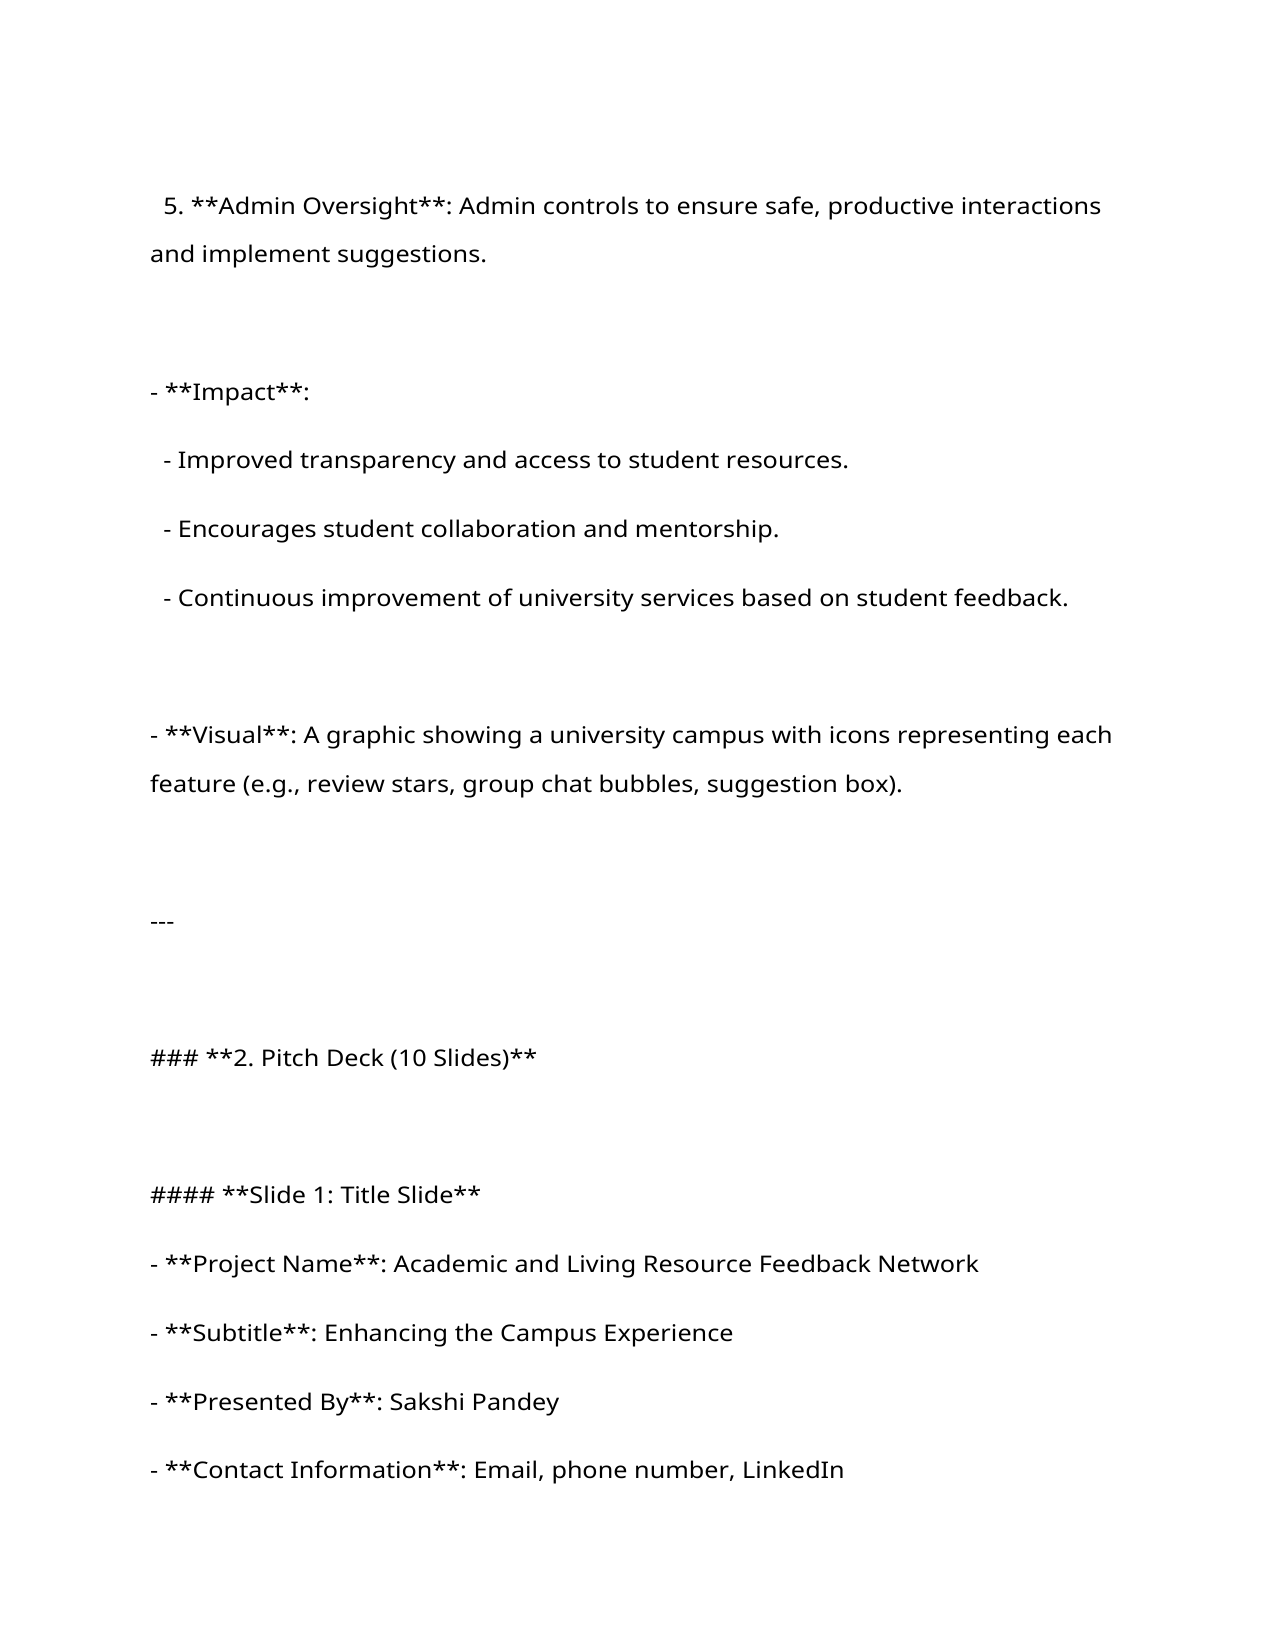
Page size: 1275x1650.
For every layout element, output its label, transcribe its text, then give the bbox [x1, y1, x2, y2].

list - Encourages student collaboration and mentorship. [150, 513, 1118, 544]
list 5. **Admin Oversight**: Admin controls to ensure safe, productive interactions and implement suggestions. [150, 189, 1118, 269]
list - **Project Name**: Academic and Living Resource Feedback Network [150, 1248, 1118, 1279]
list - **Contact Information**: Email, phone number, LinkedIn [150, 1454, 1118, 1485]
list - **Subtitle**: Enhancing the Campus Experience [150, 1317, 1118, 1348]
list ### **2. Pitch Deck (10 Slides)** [150, 1042, 1118, 1073]
list - Improved transparency and access to student resources. [150, 444, 1118, 476]
list - **Visual**: A graphic showing a university campus with icons representing each feature (e.g., review stars, group chat bubbles, suggestion box). [150, 719, 1118, 799]
list - Continuous improvement of university services based on student feedback. [150, 582, 1118, 613]
list #### **Slide 1: Title Slide** [150, 1179, 1118, 1211]
list --- [150, 905, 1118, 936]
list - **Impact**: [150, 376, 1118, 407]
list - **Presented By**: Sakshi Pandey [150, 1385, 1118, 1417]
